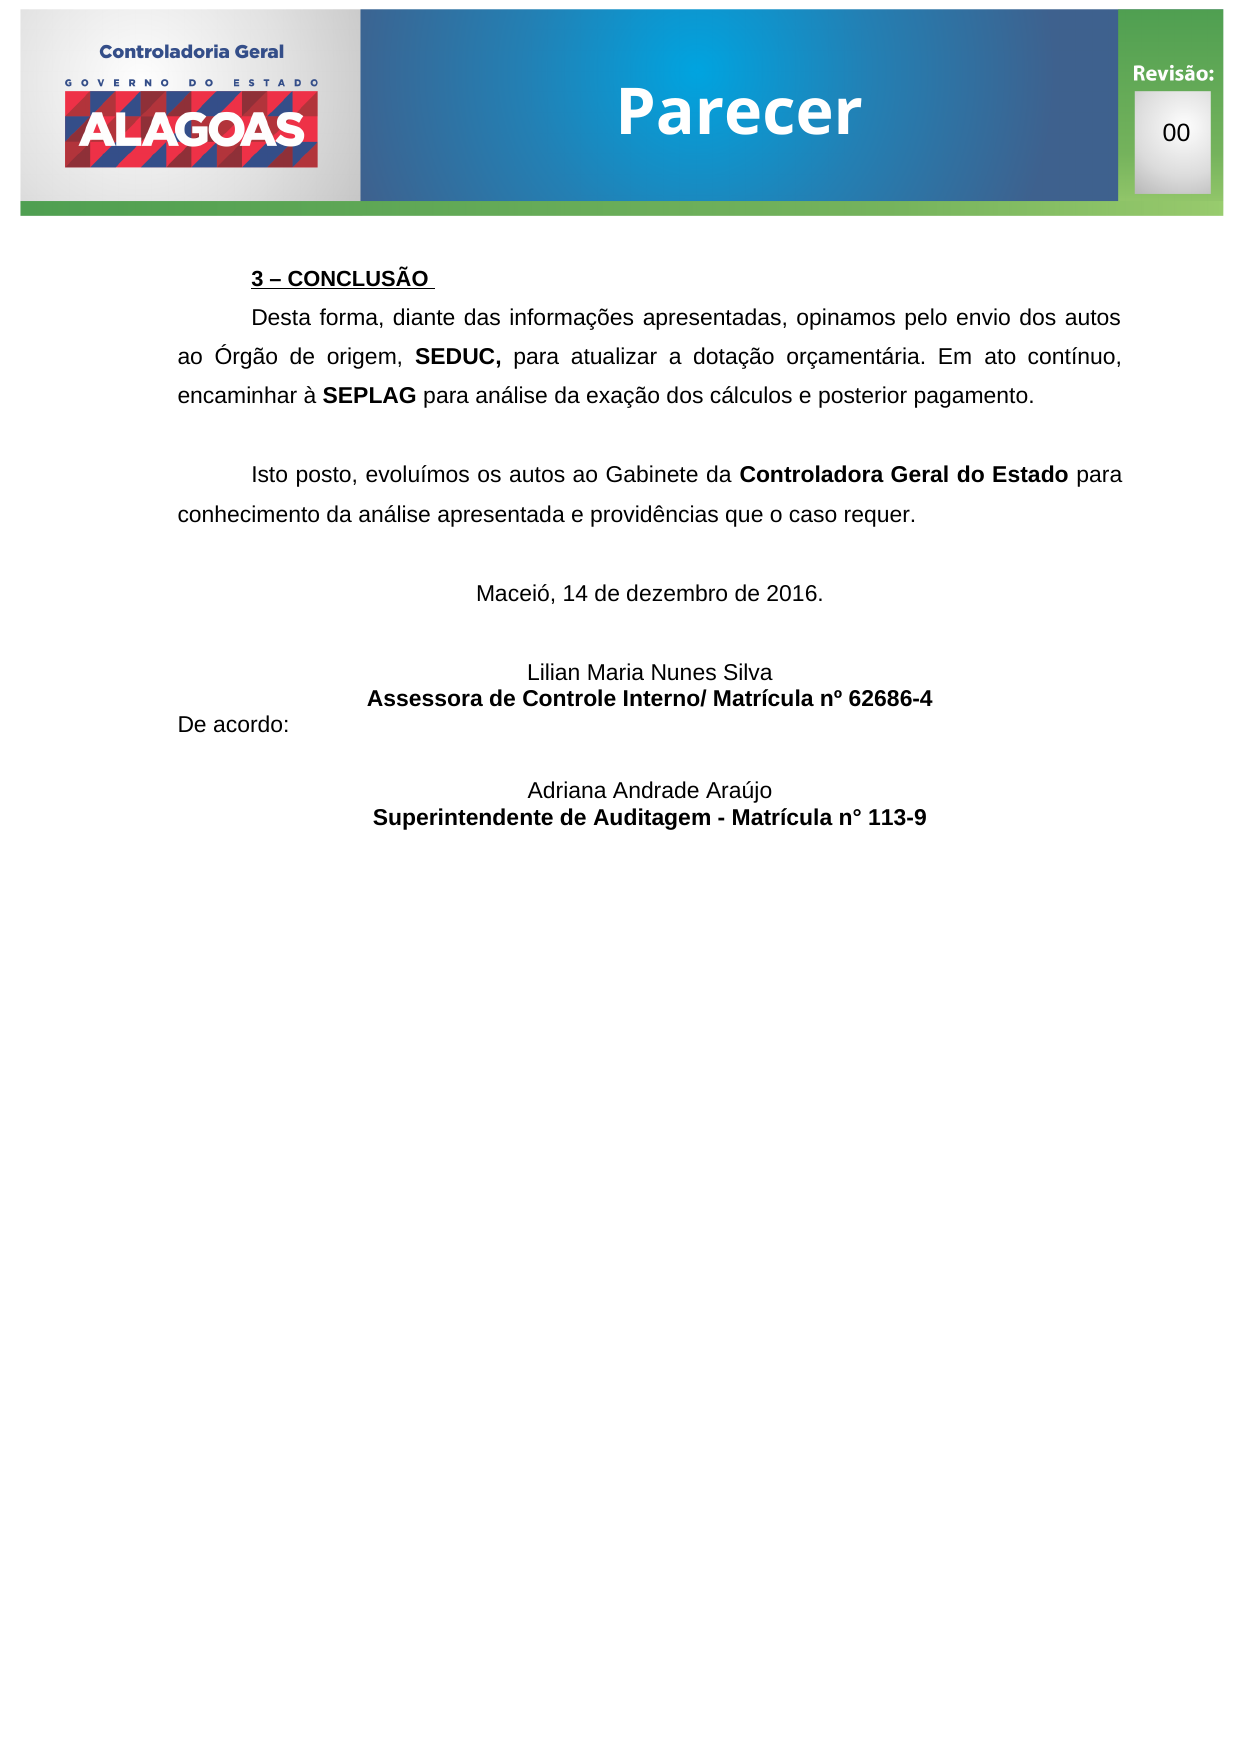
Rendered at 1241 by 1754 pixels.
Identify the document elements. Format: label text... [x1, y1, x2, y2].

text Desta forma, diante das informações apresentadas, opinamos pelo envio dos autos ao Órgão de origem, SEDUC, para atualizar a dotação orçamentária. Em ato contínuo, encaminhar à SEPLAG para análise da exação dos cálculos e posterior pagamento. [177, 303, 1122, 409]
text Assessora de Controle Interno/ Matrícula nº 62686-4 [177, 685, 1122, 711]
text 3 – CONCLUSÃO [177, 266, 1122, 291]
text Lilian Maria Nunes Silva [177, 659, 1122, 685]
text Isto posto, evoluímos os autos ao Gabinete da Controladora Geral do Estado para conhecimento da análise apresentada e providências que o caso requer. [177, 461, 1122, 527]
picture [20, 9, 1224, 216]
text Maceió, 14 de dezembro de 2016. [177, 580, 1122, 606]
text Adriana Andrade Araújo [177, 777, 1122, 804]
text Superintendente de Auditagem - Matrícula n° 113-9 [177, 804, 1122, 830]
text De acordo: [177, 711, 1122, 738]
